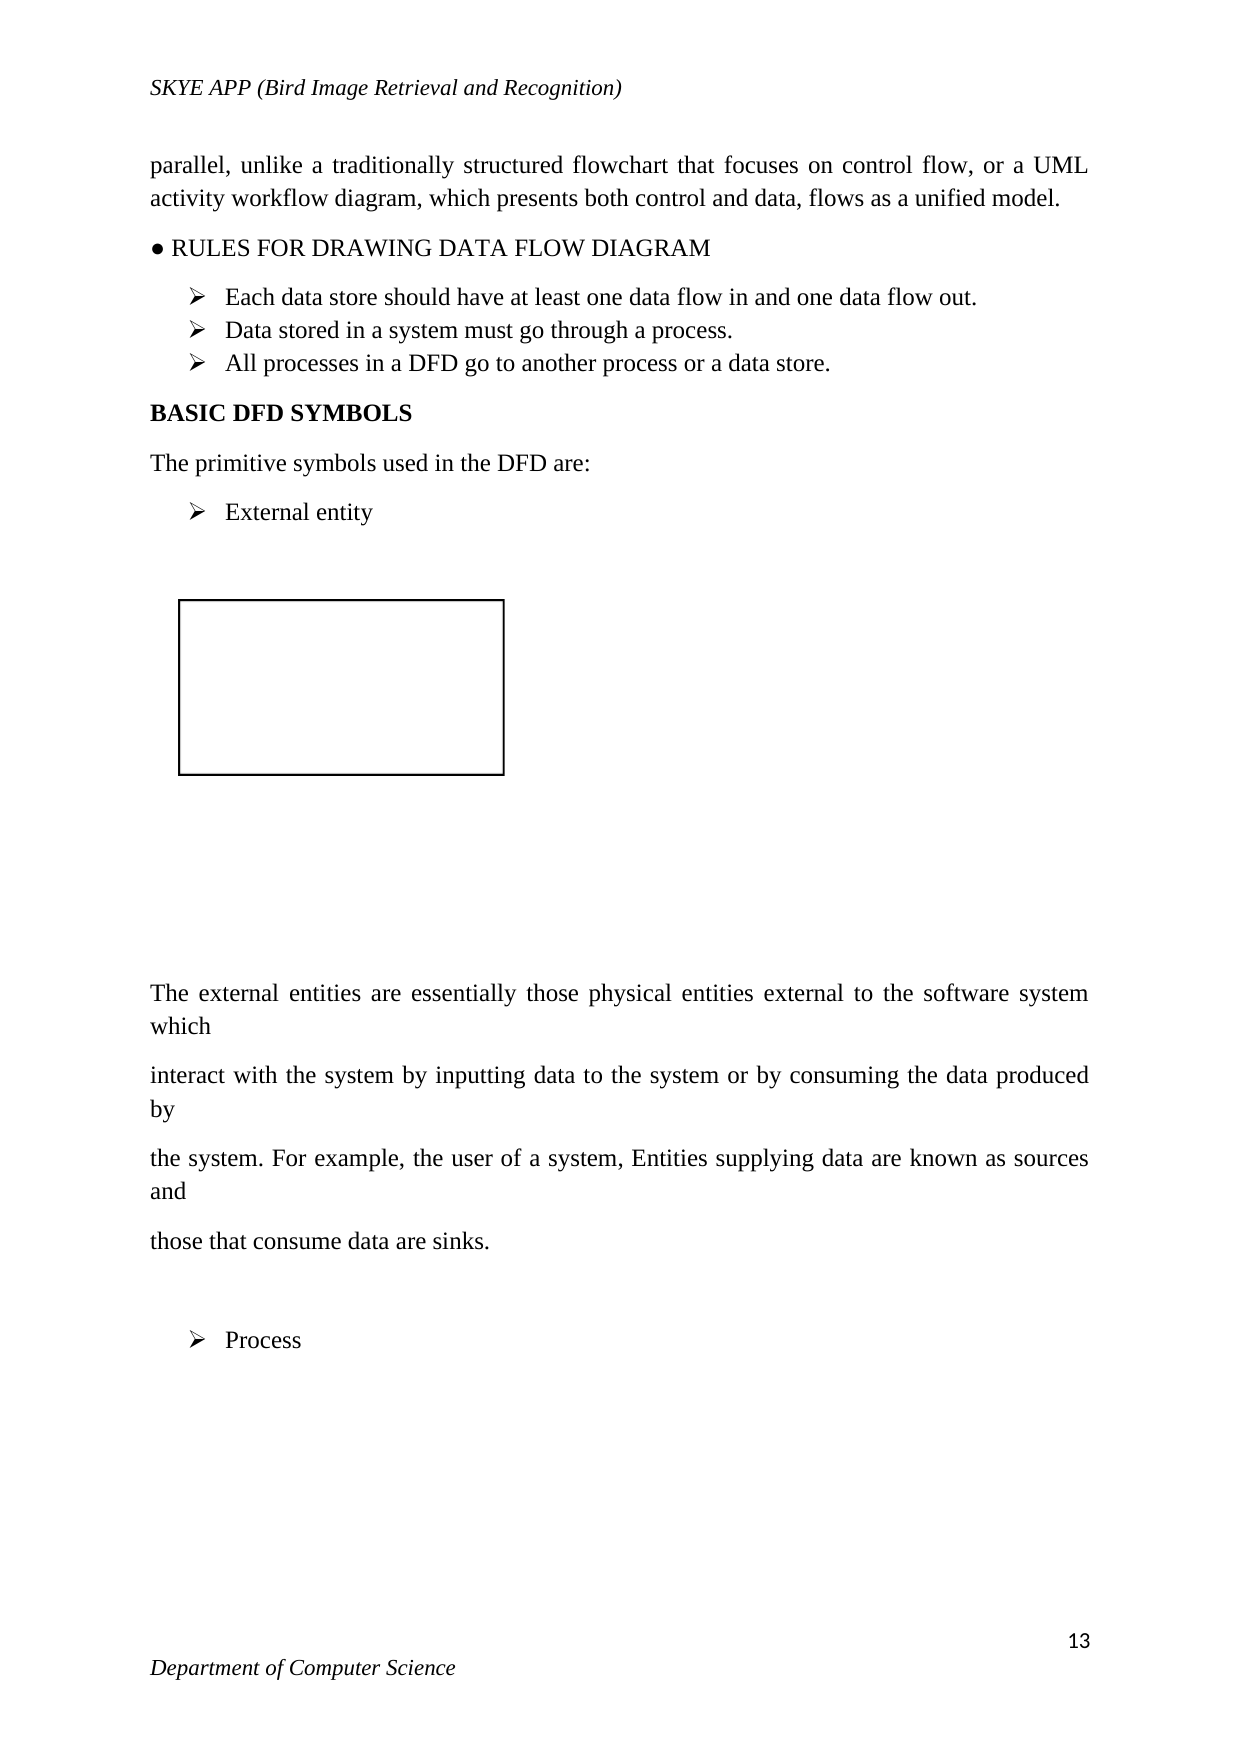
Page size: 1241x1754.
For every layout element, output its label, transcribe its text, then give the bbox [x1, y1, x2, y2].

picture [178, 599, 505, 776]
text ● RULES FOR DRAWING DATA FLOW DIAGRAM [150, 233, 1090, 261]
text The primitive symbols used in the DFD are: [150, 448, 1090, 477]
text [150, 150, 1090, 212]
text BASIC DFD SYMBOLS [150, 398, 1090, 427]
text interact with the system by inputting data to the system or by consuming the data produced by [150, 1061, 1090, 1122]
list Data stored in a system must go through a process. [187, 315, 1090, 344]
text those that consume data are sinks. [150, 1226, 1090, 1255]
list External entity [187, 497, 1090, 526]
list Process [187, 1325, 1090, 1354]
list All processes in a DFD go to another process or a data store. [187, 348, 1090, 377]
text the system. For example, the user of a system, Entities supplying data are known as sources and [150, 1143, 1090, 1205]
text The external entities are essentially those physical entities external to the software system which [150, 978, 1090, 1040]
list Each data store should have at least one data flow in and one data flow out. [187, 282, 1090, 311]
